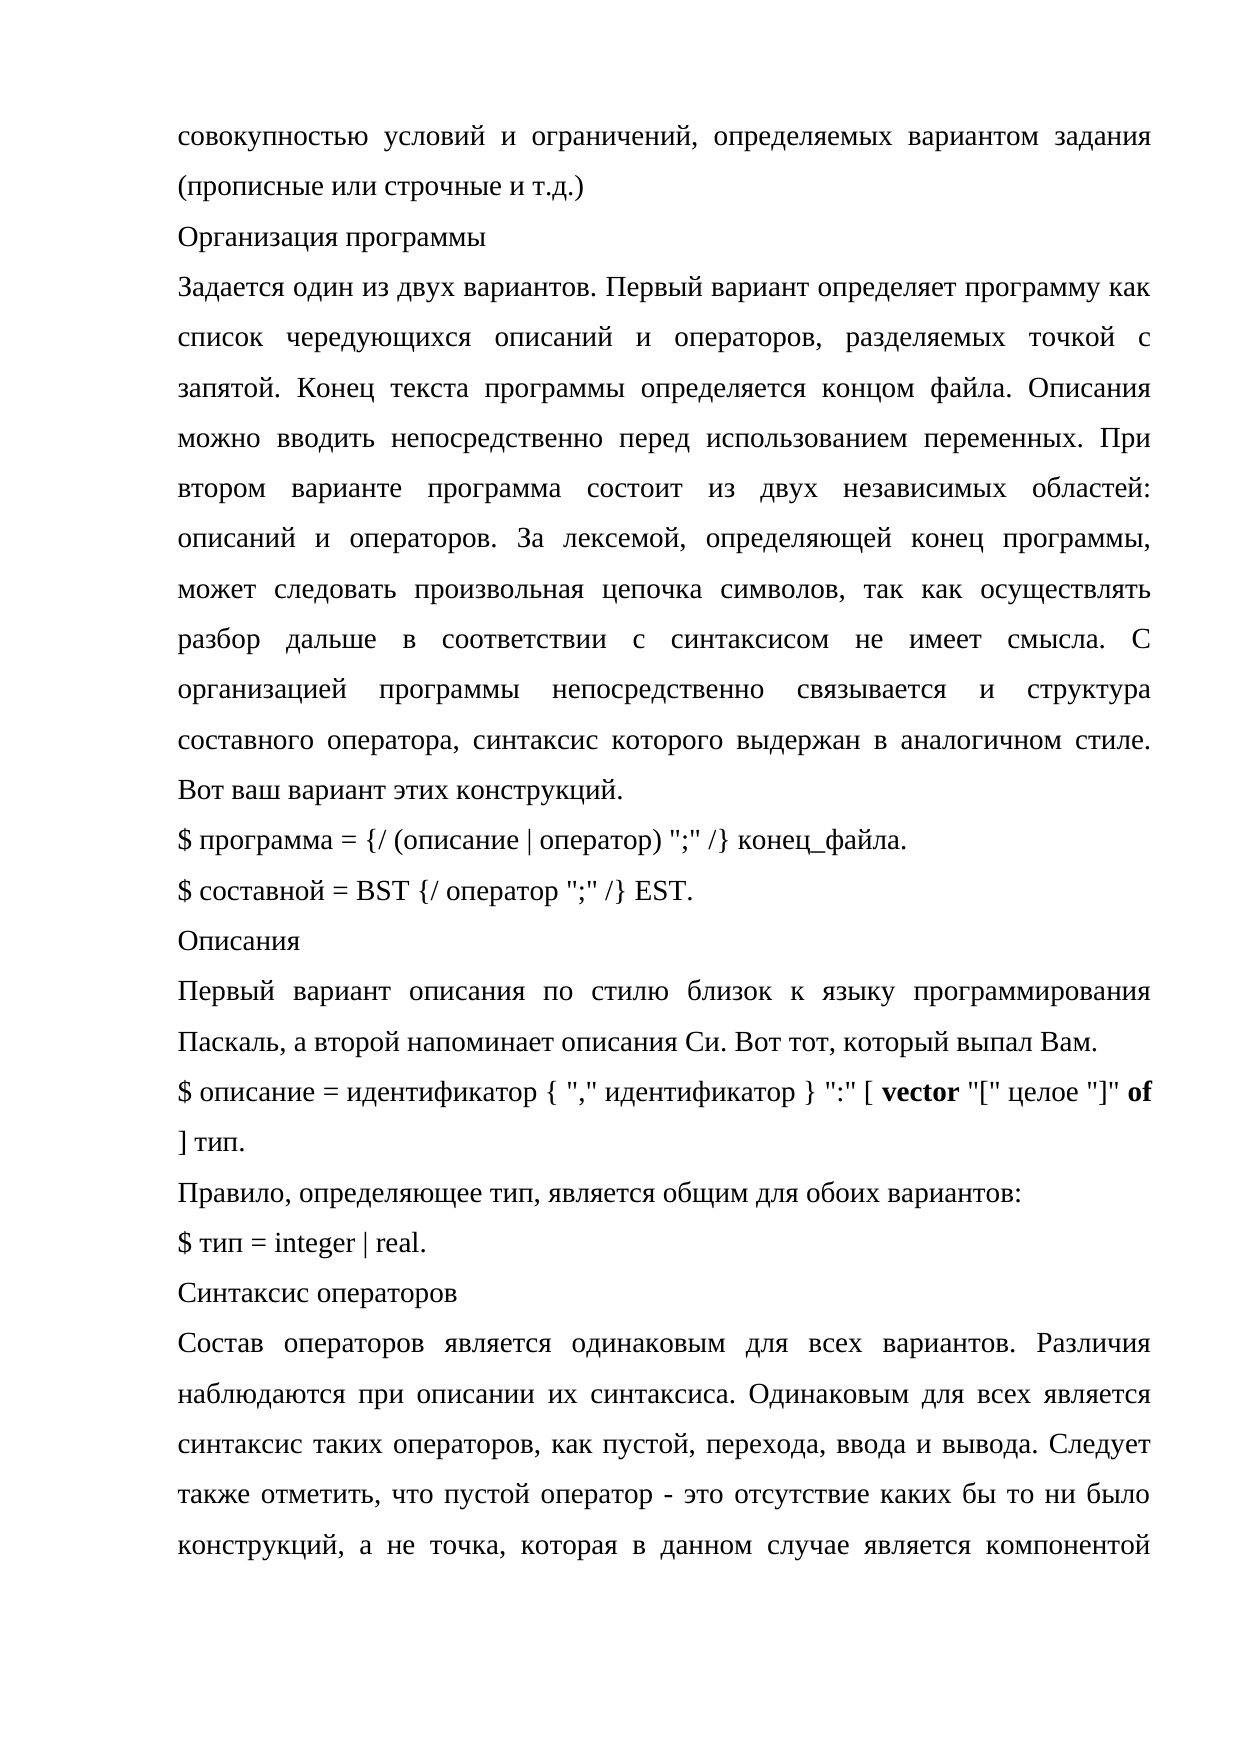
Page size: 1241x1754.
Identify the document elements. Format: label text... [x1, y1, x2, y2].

text $ описание = идентификатор { "," идентификатор } ":" [ vector "[" целое "]" of ] тип. [177, 1074, 1152, 1158]
text Первый вариант описания по стилю близок к языку программирования Паскаль, а второй напоминает описания Си. Вот тот, который выпал Вам. [177, 973, 1152, 1057]
text $ составной = BST {/ оператор ";" /} EST. [177, 873, 1152, 906]
text Задается один из двух вариантов. Первый вариант определяет программу как список чередующихся описаний и операторов, разделяемых точкой с запятой. Конец текста программы определяется концом файла. Описания можно вводить непосредственно перед использованием переменных. При втором варианте программа состоит из двух независимых областей: описаний и операторов. За лексемой, определяющей конец программы, может следовать произвольная цепочка символов, так как осуществлять разбор дальше в соответствии с синтаксисом не имеет смысла. С организацией программы непосредственно связывается и структура составного оператора, синтаксис которого выдержан в аналогичном стиле. Вот ваш вариант этих конструкций. [177, 269, 1152, 806]
text Описания [177, 923, 1152, 957]
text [177, 1326, 1152, 1560]
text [177, 118, 1152, 202]
text $ тип = integer | real. [177, 1225, 1152, 1258]
text Организация программы [177, 219, 1152, 252]
text Правило, определяющее тип, является общим для обоих вариантов: [177, 1175, 1152, 1208]
text Синтаксис операторов [177, 1275, 1152, 1309]
text $ программа = {/ (описание | оператор) ";" /} конец_файла. [177, 822, 1152, 856]
